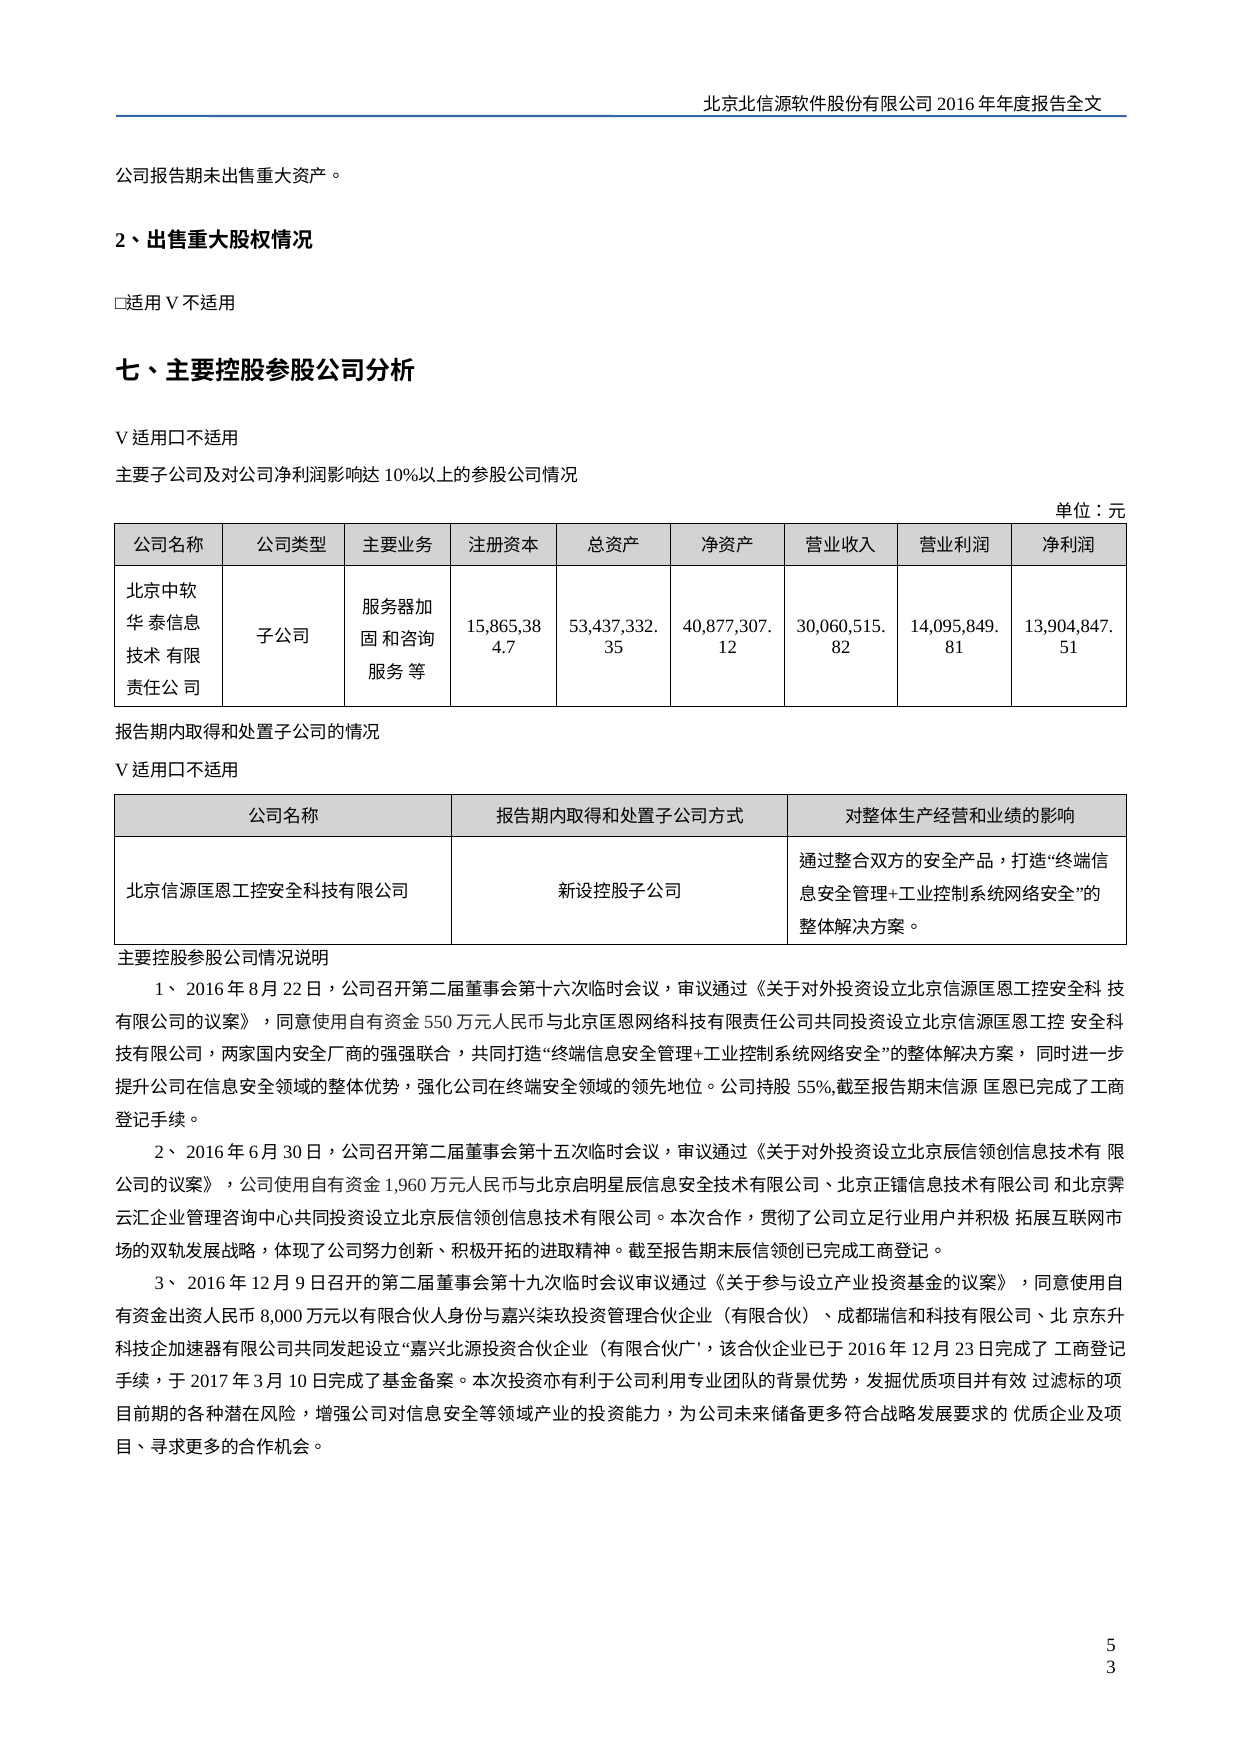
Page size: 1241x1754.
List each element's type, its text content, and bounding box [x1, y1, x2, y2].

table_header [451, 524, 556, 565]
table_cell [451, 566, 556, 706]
text V适用口不适用 [115, 756, 1126, 782]
text 报告期内取得和处置子公司的情况 [115, 719, 1126, 743]
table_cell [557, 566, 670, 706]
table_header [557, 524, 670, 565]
text 主要子公司及对公司净利润影响达10%以上的参股公司情况 [115, 462, 1126, 486]
text 主要控股参股公司情况说明 [117, 945, 1126, 969]
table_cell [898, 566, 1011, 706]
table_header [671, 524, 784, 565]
text 1、 2016年8月22日，公司召开第二届董事会第十六次临时会议，审议通过《关于对外投资设立北京信源匡恩工控安全科 技有限公司的议案》，同意使用自有资金550万元人民币与北京匡恩网络科技有限责任公司共同投资设立北京信源匡恩工控 安全科技有限公司，两家国内安全厂商的强强联合，共同打造“终端信息安全管理+工业控制系统网络安全”的整体解决方案， 同时进一步提升公司在信息安全领域的整体优势，强化公司在终端安全领域的领先地位。公司持股55%,截至报告期末信源 匡恩已完成了工商登记手续。 [115, 969, 1126, 1133]
text □适用V不适用 [115, 291, 1126, 315]
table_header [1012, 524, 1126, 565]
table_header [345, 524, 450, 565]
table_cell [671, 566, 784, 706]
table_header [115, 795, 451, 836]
text 七、主要控股参股公司分析 [115, 352, 1126, 386]
text 3、 2016年12月9日召开的第二届董事会第十九次临时会议审议通过《关于参与设立产业投资基金的议案》，同意使用自 有资金出资人民币8,000万元以有限合伙人身份与嘉兴柒玖投资管理合伙企业（有限合伙）、成都瑞信和科技有限公司、北 京东升科技企加速器有限公司共同发起设立“嘉兴北源投资合伙企业（有限合伙广'，该合伙企业已于2016年12月23日完成了 工商登记手续，于2017年3月10日完成了基金备案。本次投资亦有利于公司利用专业团队的背景优势，发掘优质项目并有效 过滤标的项目前期的各种潜在风险，增强公司对信息安全等领域产业的投资能力，为公司未来储备更多符合战略发展要求的 优质企业及项目、寻求更多的合作机会。 [115, 1264, 1126, 1460]
text 2、出售重大股权情况 [115, 225, 1126, 253]
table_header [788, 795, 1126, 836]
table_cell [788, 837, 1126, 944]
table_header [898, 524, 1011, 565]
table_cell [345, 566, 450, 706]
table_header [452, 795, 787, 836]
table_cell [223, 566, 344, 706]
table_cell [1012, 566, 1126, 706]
text V适用口不适用 [115, 424, 1126, 449]
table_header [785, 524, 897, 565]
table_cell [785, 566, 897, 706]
text 单位：元 [115, 499, 1126, 523]
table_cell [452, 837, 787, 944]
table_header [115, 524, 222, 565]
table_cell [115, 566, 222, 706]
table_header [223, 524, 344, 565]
text 2、 2016年6月30日，公司召开第二届董事会第十五次临时会议，审议通过《关于对外投资设立北京辰信领创信息技术有 限公司的议案》，公司使用自有资金1,960万元人民币与北京启明星辰信息安全技术有限公司、北京正镭信息技术有限公司 和北京霁云汇企业管理咨询中心共同投资设立北京辰信领创信息技术有限公司。本次合作，贯彻了公司立足行业用户并积极 拓展互联网市场的双轨发展战略，体现了公司努力创新、积极开拓的进取精神。截至报告期末辰信领创已完成工商登记。 [115, 1133, 1126, 1264]
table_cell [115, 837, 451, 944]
text 公司报告期未出售重大资产。 [115, 163, 1126, 187]
